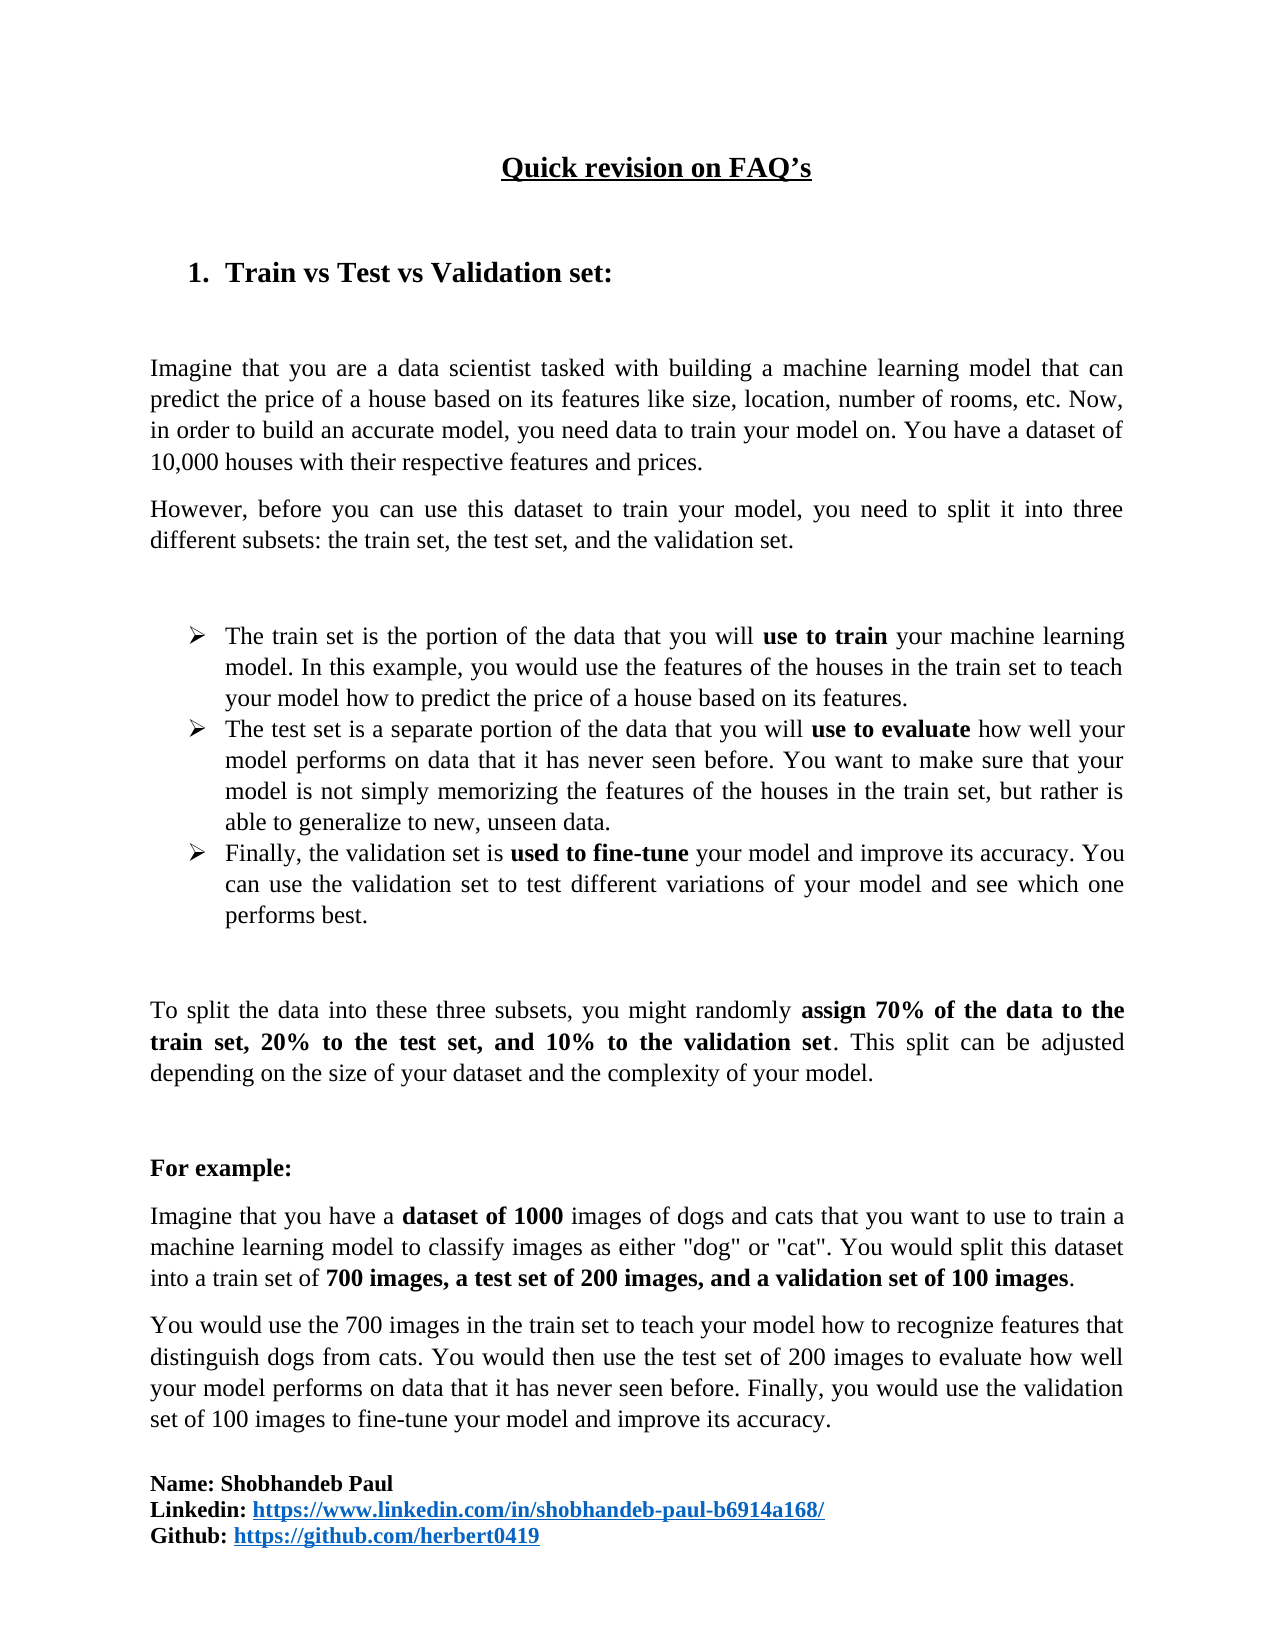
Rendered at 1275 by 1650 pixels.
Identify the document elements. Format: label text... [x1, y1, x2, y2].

list The train set is the portion of the data that you will use to train your machine learning model. In this example, you would use the features of the houses in the train set to teach your model how to predict the price of a house based on its features. [187, 621, 1125, 712]
list The test set is a separate portion of the data that you will use to evaluate how well your model performs on data that it has never seen before. You want to make sure that your model is not simply memorizing the features of the houses in the train set, but rather is able to generalize to new, unseen data. [187, 714, 1125, 836]
list Train vs Test vs Validation set: [187, 256, 1125, 289]
text You would use the 700 images in the train set to teach your model how to recognize features that distinguish dogs from cats. You would then use the test set of 200 images to evaluate how well your model performs on data that it has never seen before. Finally, you would use the validation set of 100 images to fine-tune your model and improve its accuracy. [150, 1311, 1125, 1432]
text For example: [150, 1153, 1125, 1182]
text Imagine that you are a data scientist tasked with building a machine learning model that can predict the price of a house based on its features like size, location, number of rooms, etc. Now, in order to build an accurate model, you need data to train your model on. You have a dataset of 10,000 houses with their respective features and prices. [150, 353, 1125, 475]
text To split the data into these three subsets, you might randomly assign 70% of the data to the train set, 20% to the test set, and 10% to the validation set. This split can be adjusted depending on the size of your dataset and the complexity of your model. [150, 996, 1125, 1086]
list Finally, the validation set is used to fine-tune your model and improve its accuracy. You can use the validation set to test different variations of your model and see which one performs best. [187, 838, 1125, 929]
text Imagine that you have a dataset of 1000 images of dogs and cats that you want to use to train a machine learning model to classify images as either "dog" or "cat". You would split this dataset into a train set of 700 images, a test set of 200 images, and a validation set of 100 images. [150, 1201, 1125, 1292]
text However, before you can use this dataset to train your model, you need to split it into three different subsets: the train set, the test set, and the validation set. [150, 494, 1125, 554]
text Quick revision on FAQ’s [187, 150, 1125, 183]
